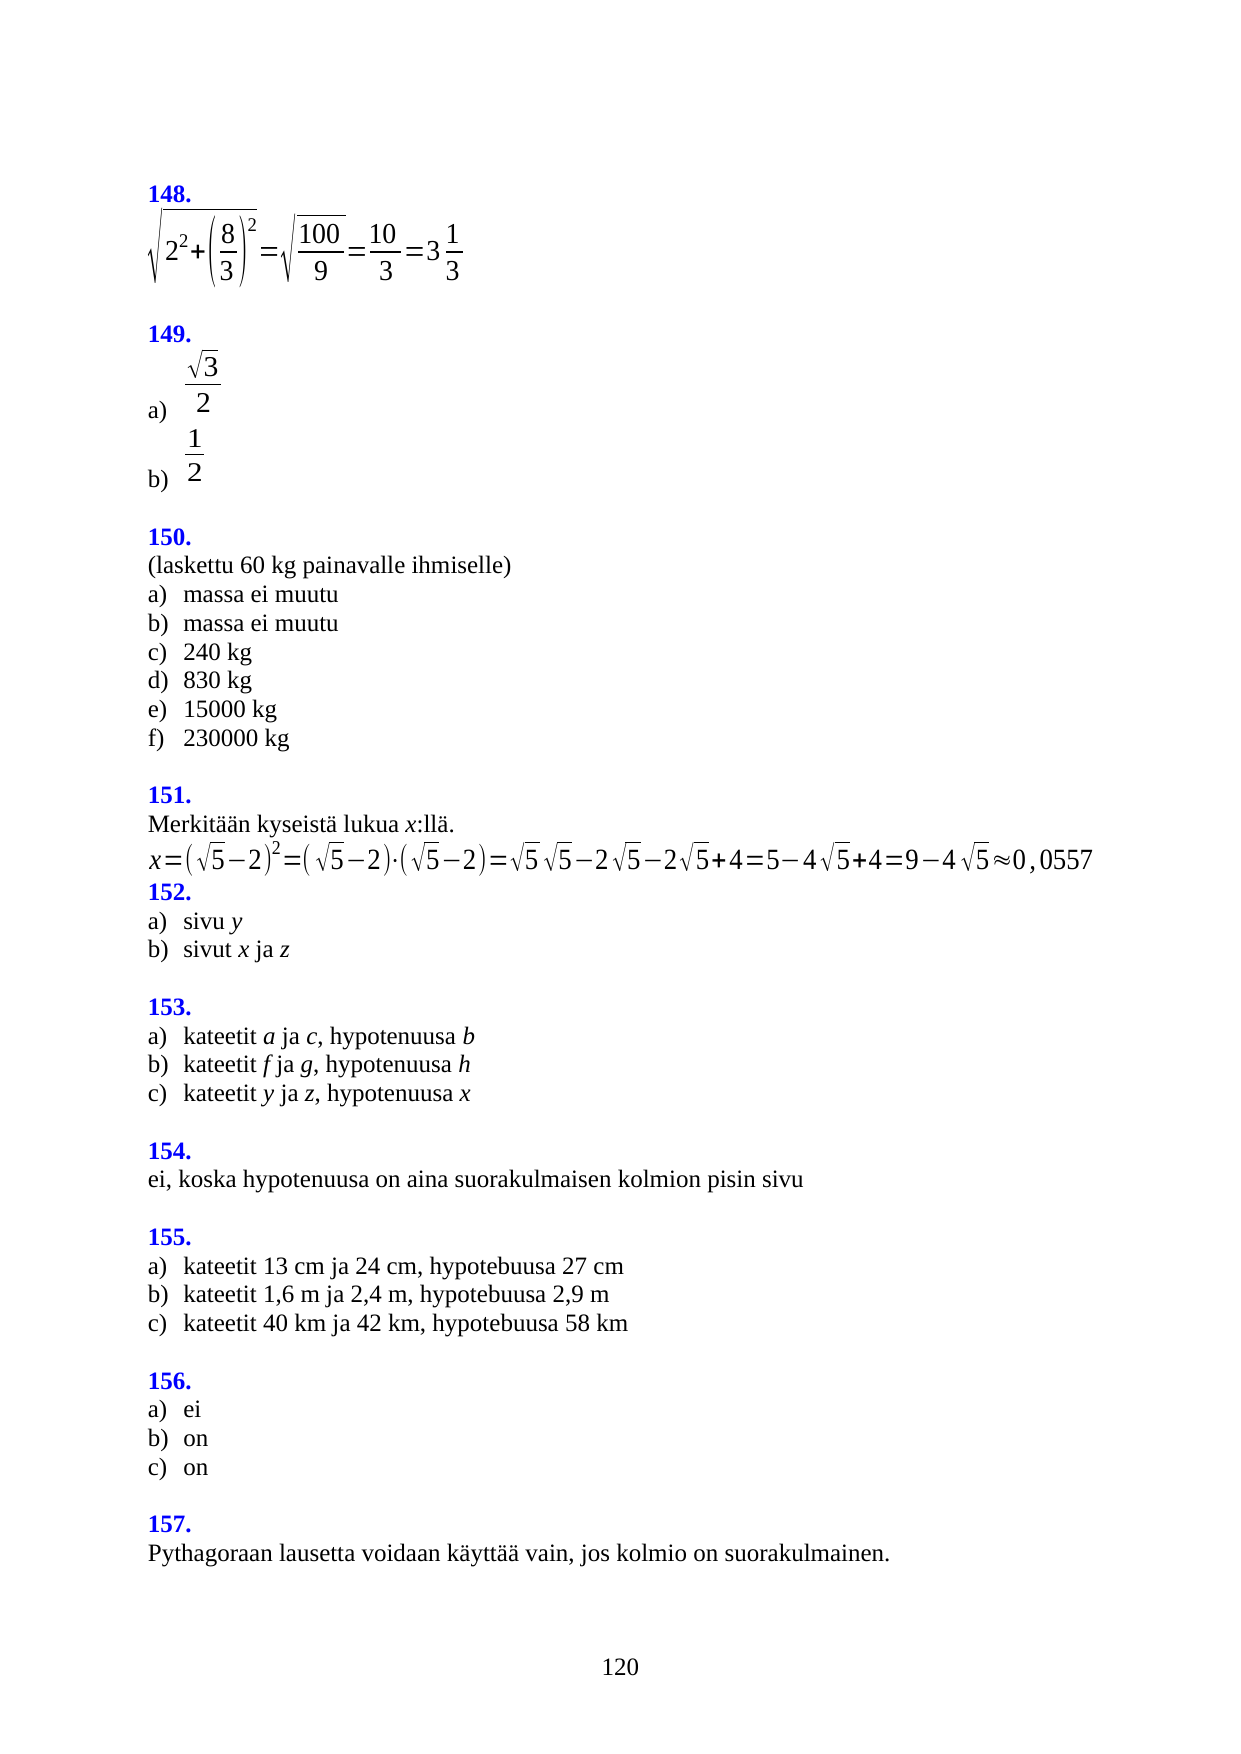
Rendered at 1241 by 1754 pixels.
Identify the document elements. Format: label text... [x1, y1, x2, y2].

text on [148, 1423, 1092, 1452]
list kateetit y ja z, hypotenuusa x [148, 1078, 1092, 1107]
text ei, koska hypotenuusa on aina suorakulmaisen kolmion pisin sivu [148, 1164, 1092, 1193]
list sivut x ja z [148, 934, 1092, 963]
list kateetit a ja c, hypotenuusa b [148, 1021, 1092, 1049]
text (laskettu 60 kg painavalle ihmiselle) [148, 551, 1092, 579]
list kateetit 13 cm ja 24 cm, hypotebuusa 27 cm [148, 1251, 1092, 1279]
list massa ei muutu [148, 579, 1092, 608]
list kateetit 1,6 m ja 2,4 m, hypotebuusa 2,9 m [148, 1279, 1092, 1308]
list 830 kg [148, 666, 1092, 694]
list kateetit f ja g, hypotenuusa h [148, 1049, 1092, 1078]
list 230000 kg [148, 723, 1092, 752]
text on [148, 1452, 1092, 1481]
text Pythagoraan lausetta voidaan käyttää vain, jos kolmio on suorakulmainen. [148, 1538, 1092, 1567]
text Merkitään kyseistä lukua x:llä. [148, 809, 1092, 838]
list ei [148, 1394, 1092, 1423]
list 15000 kg [148, 694, 1092, 723]
list massa ei muutu [148, 608, 1092, 637]
list sivu y [148, 906, 1092, 934]
list kateetit 40 km ja 42 km, hypotebuusa 58 km [148, 1308, 1092, 1337]
list 240 kg [148, 637, 1092, 666]
